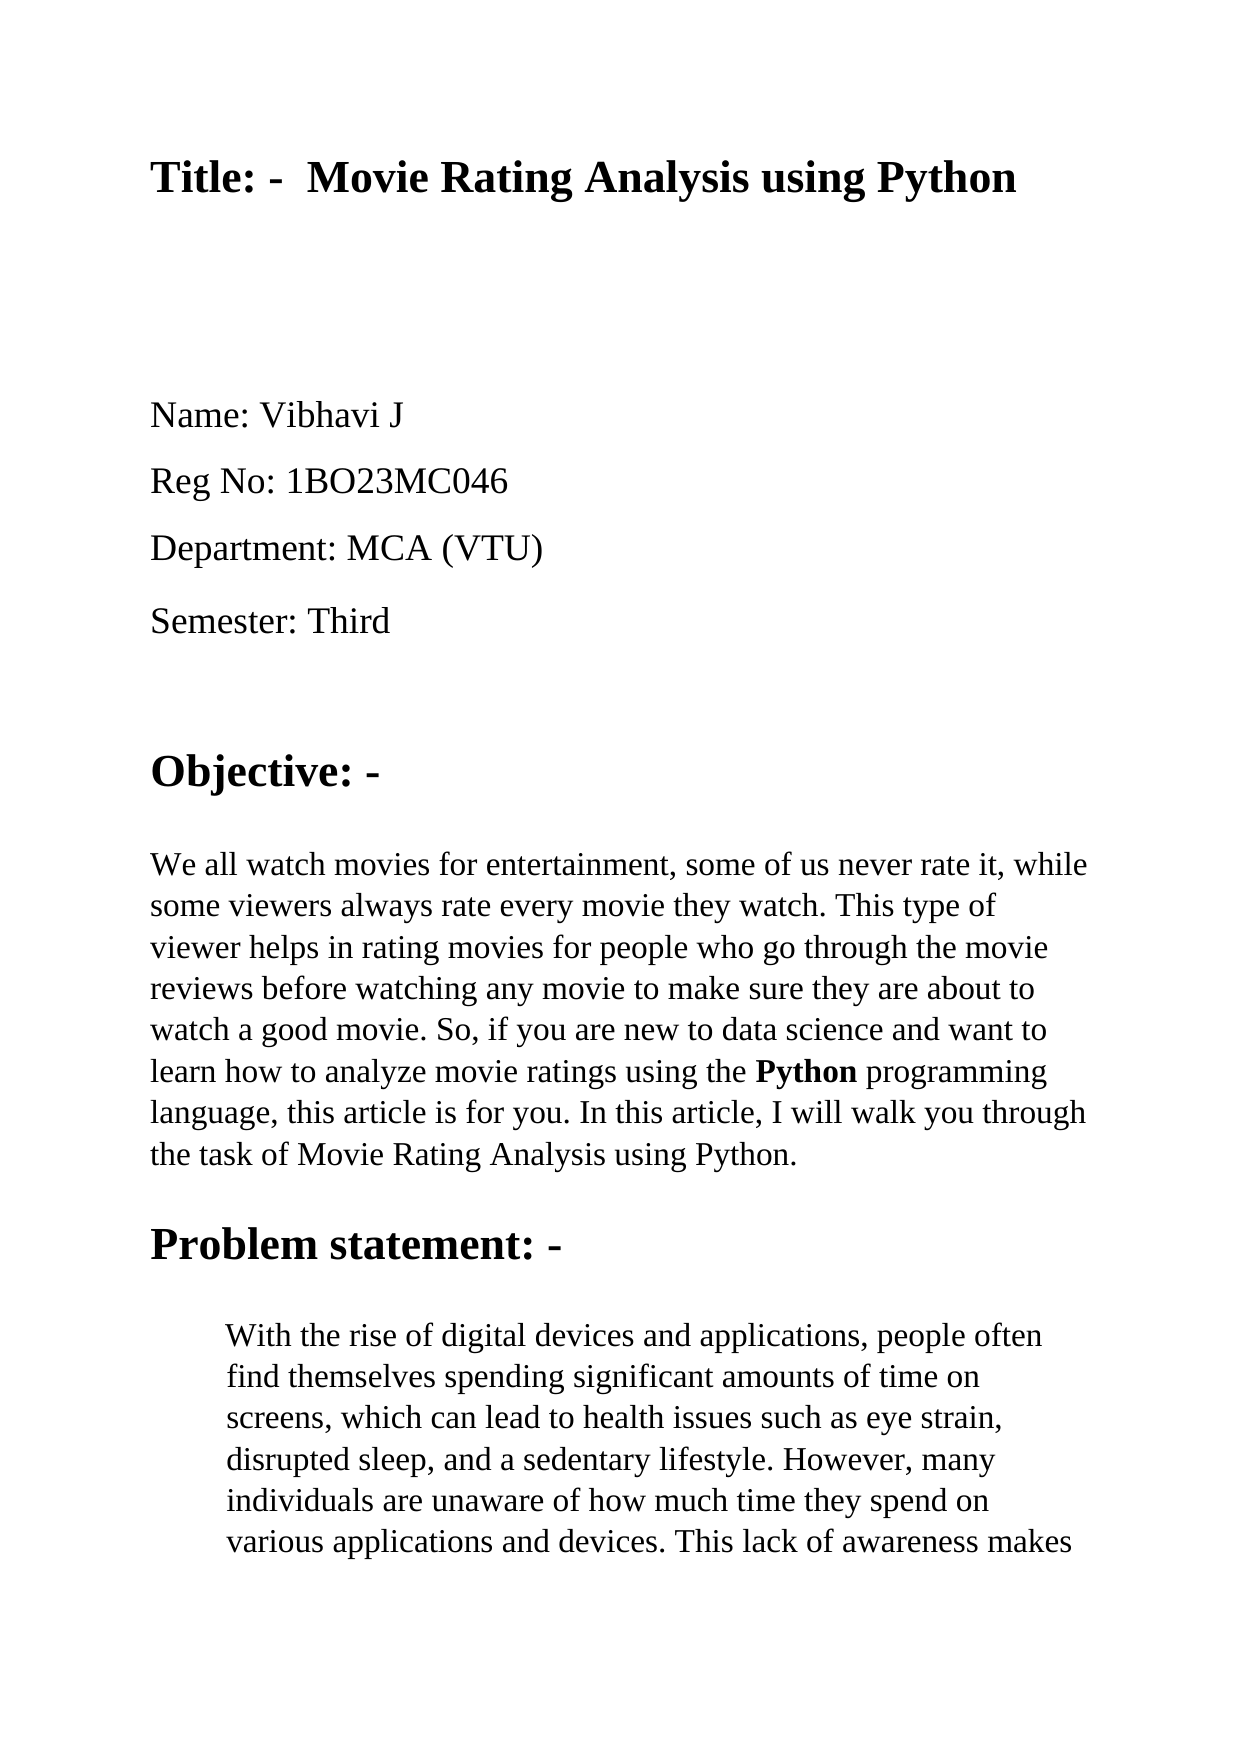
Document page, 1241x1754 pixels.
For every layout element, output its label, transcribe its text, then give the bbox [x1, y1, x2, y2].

text Reg No: 1BO23MC046 [150, 459, 1090, 502]
text Name: Vibhavi J [150, 392, 1090, 436]
text We all watch movies for entertainment, some of us never rate it, while some viewers always rate every movie they watch. This type of viewer helps in rating movies for people who go through the movie reviews before watching any movie to make sure they are about to watch a good movie. So, if you are new to data science and want to learn how to analyze movie ratings using the Python programming language, this article is for you. In this article, I will walk you through the task of Movie Rating Analysis using Python. [150, 844, 1090, 1172]
text Semester: Third [150, 599, 1090, 642]
text Department: MCA (VTU) [150, 525, 1090, 568]
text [225, 1315, 1090, 1560]
subtitle Objective: - [150, 743, 1090, 796]
subtitle Problem statement: - [150, 1216, 1090, 1269]
subtitle Title: - Movie Rating Analysis using Python [150, 150, 1090, 203]
